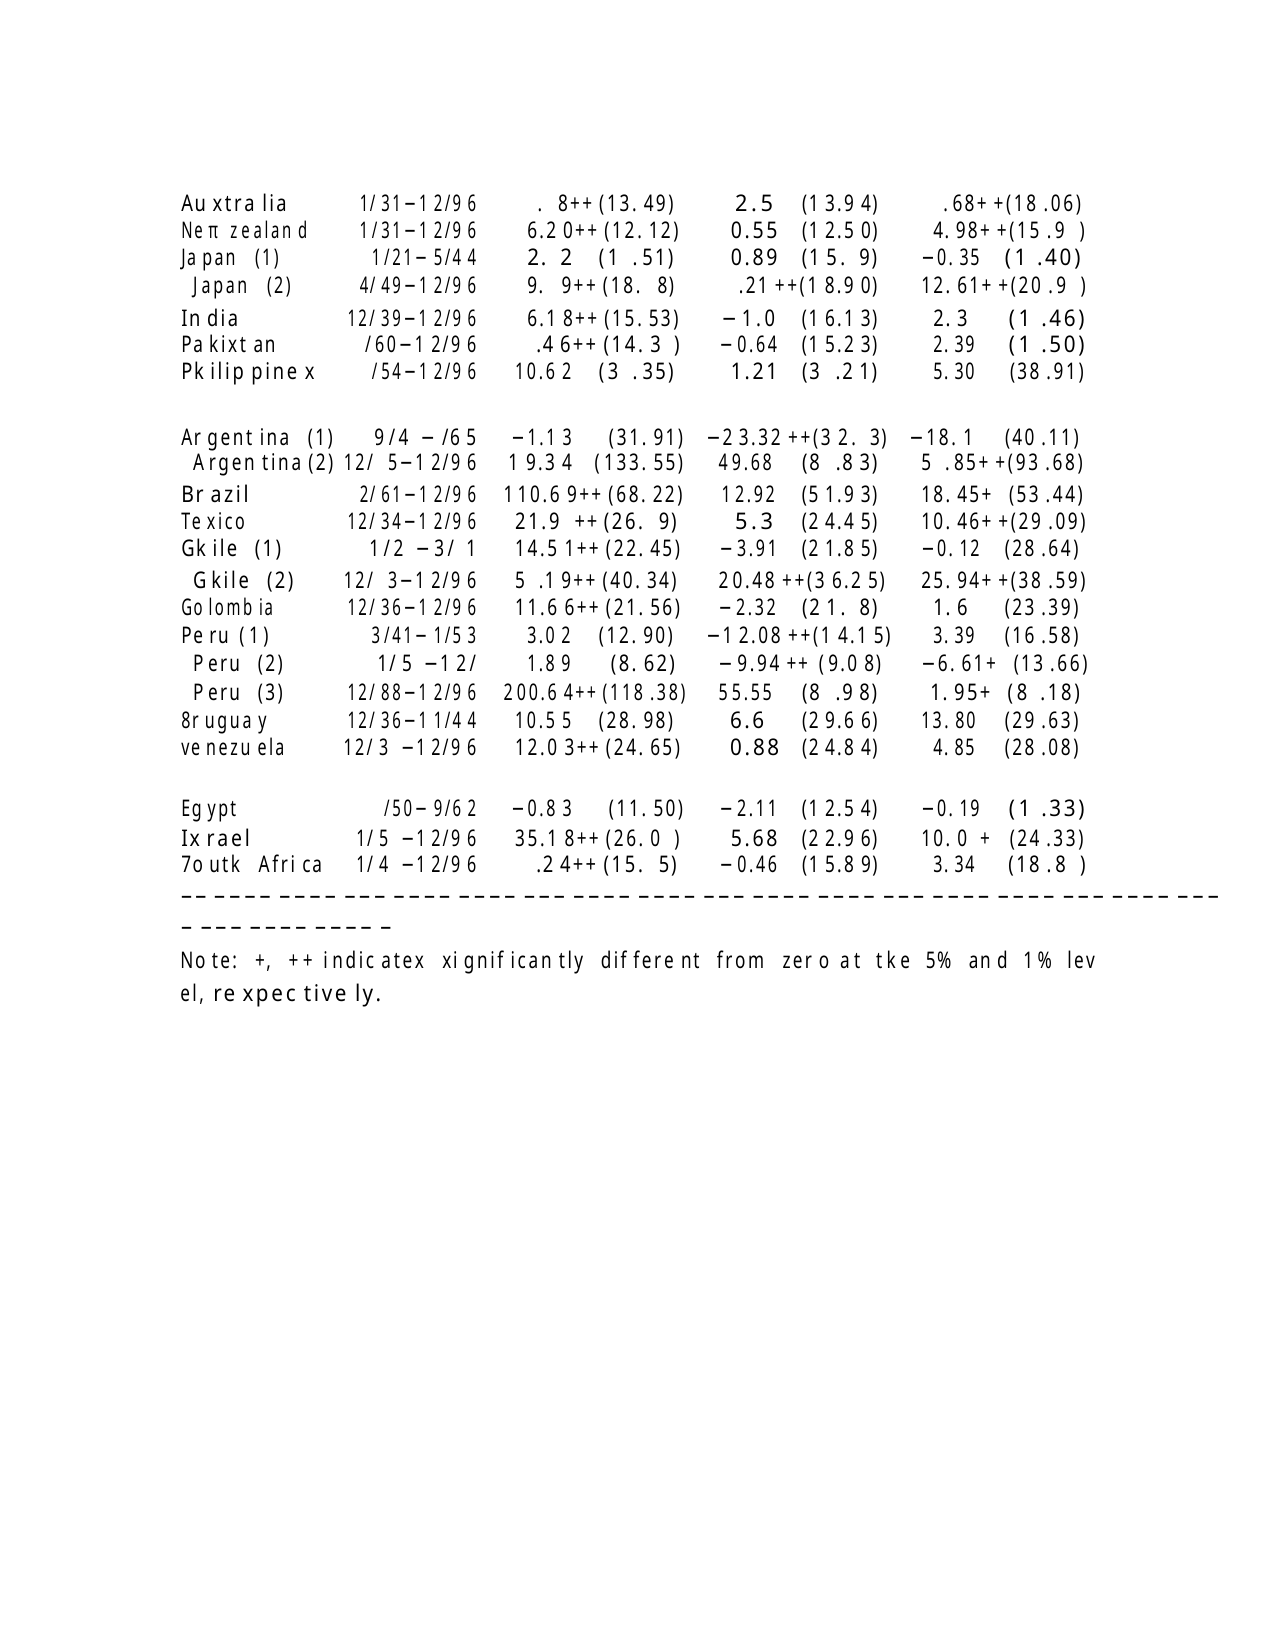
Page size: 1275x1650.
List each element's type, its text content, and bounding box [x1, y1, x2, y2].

table_cell −1 2.08 ++(1 4.1 5) [700, 624, 897, 652]
table_cell 21.9 ++ (26. 9) [490, 510, 700, 538]
table_cell Br azil [176, 477, 342, 509]
text −− −−−− −−−− −−− −−−− −−−− −−− −−−− −−−− −−− −−−− −−−− −−− −−−− −−−− −−− −−−− −−−− −−− −−−− −−−− − [180, 880, 1223, 943]
table_cell (1 2.5 4) [790, 762, 897, 821]
table_cell Ar gent ina (1) [176, 386, 342, 452]
table_cell − 3.91 [700, 538, 790, 563]
table_cell (38 .91) [999, 361, 1094, 386]
table_cell 2. 3 [897, 300, 999, 333]
table_cell 1 2.92 [700, 477, 790, 509]
table_cell 2. 2 (1 . 51) [490, 247, 700, 272]
table_cell Go lomb ia [176, 596, 342, 624]
table_cell 12/ 39−1 2/9 6 [342, 300, 489, 333]
table_cell 6.6 (2 9.6 6) [700, 708, 897, 737]
table_cell 5 . 85+ +(93 .68) [897, 452, 1094, 477]
table_cell (31. 91) [579, 386, 700, 452]
table_cell 4/ 49−1 2/9 6 [342, 273, 489, 300]
table_cell 7o utk Afri ca [176, 854, 342, 879]
table_cell 5 5.55 (8 .9 8) [700, 680, 897, 708]
table_cell (1 5.8 9) [790, 854, 897, 879]
table_cell (1 6.1 3) [790, 300, 897, 333]
table_cell 1. 95+ (8 .18) [897, 680, 1094, 708]
table_cell −0. 35 (1 .40) [897, 247, 1094, 272]
table_cell J apan (2) [176, 273, 342, 300]
table_cell −2 3.32 ++(3 2. 3) [700, 386, 897, 452]
table_cell .2 4++ (15. 5) [490, 854, 700, 879]
table_cell (2 1.8 5) [790, 538, 897, 563]
table_cell 12. 61+ +(20 .9 ) [897, 273, 1094, 300]
table_cell 4. 98+ +(15 .9 ) [897, 219, 1094, 247]
table_cell A rgen tina (2) [176, 452, 342, 477]
table_cell 0.55 [700, 219, 790, 247]
table_cell (1 5.2 3) [790, 333, 897, 361]
table_cell 1.21 [700, 361, 790, 386]
table_cell 5.3 [700, 510, 790, 538]
table_cell −0.8 3 [490, 762, 579, 821]
table_cell 12/ 88−1 2/9 6 [342, 680, 489, 708]
table_cell 3. 39 (16 .58) [897, 624, 1094, 652]
table_cell − 9.94 ++ ( 9.0 8) [700, 652, 897, 680]
table_cell 10.5 5 (28. 98) [490, 708, 700, 737]
table_cell 0.89 [700, 247, 790, 272]
table_cell 12/ 5−1 2/9 6 [342, 452, 489, 477]
table_cell P eru (2) [176, 652, 342, 680]
table_cell 2 00.6 4++ (118 .38) [490, 680, 700, 708]
table_cell − 2.11 [700, 762, 790, 821]
table_cell 5 .1 9++ (40. 34) [490, 563, 700, 596]
table_cell 4 9.68 (8 .8 3) [700, 452, 897, 477]
table_cell 10. 0 + [897, 821, 999, 854]
table_cell 12.0 3++ (24. 65) [490, 737, 700, 762]
table_cell 5.68 [700, 821, 790, 854]
table_cell Te xico [176, 510, 342, 538]
table_cell (1 .33) [999, 762, 1094, 821]
table_cell In dia [176, 300, 342, 333]
table_cell 12/ 3−1 2/9 6 [342, 563, 489, 596]
table_cell 25. 94+ +(38 .59) [897, 563, 1094, 596]
table_cell − 2.32 (2 1. 8) [700, 596, 897, 624]
table_cell P eru (3) [176, 680, 342, 708]
table_cell ve nezu ela [176, 737, 342, 762]
table_cell 1 /2 − 3/ 1 [342, 538, 489, 563]
table_cell Ja pan (1) [176, 247, 342, 272]
table_cell 12/ 34−1 2/9 6 [342, 510, 489, 538]
table_cell Ix rael [176, 821, 342, 854]
table_header 2.5 [700, 194, 790, 219]
table_cell G kile (2) [176, 563, 342, 596]
table_cell Eg ypt [176, 762, 342, 821]
table_cell 11.6 6++ (21. 56) [490, 596, 700, 624]
table_cell −18. 1 (40 .11) [897, 386, 1094, 452]
table_cell −0. 12 (28 .64) [897, 538, 1094, 563]
table_cell .21 ++(1 8.9 0) [700, 273, 897, 300]
table_cell (2 2.9 6) [790, 821, 897, 854]
table_cell 12/ 3 −1 2/9 6 [342, 737, 489, 762]
table_cell (1 .46) [999, 300, 1094, 333]
table_cell 2/ 61−1 2/9 6 [342, 477, 489, 509]
table_cell 12/ 36−1 2/9 6 [342, 596, 489, 624]
table_cell (5 1.9 3) [790, 477, 897, 509]
table_cell (18 .8 ) [999, 854, 1094, 879]
table_cell Ne π z e alan d [176, 219, 342, 247]
table_header Au xtra lia [176, 194, 342, 219]
table_header . 68+ +(18 .06) [897, 194, 1094, 219]
table_header . 8++ (13. 49) [490, 194, 700, 219]
table_cell 18. 45+ (53 .44) [897, 477, 1094, 509]
table_header 1/ 31−1 2/9 6 [342, 194, 489, 219]
table_cell Pe ru ( 1 ) [176, 624, 342, 652]
table_cell (1 2.5 0) [790, 219, 897, 247]
table_cell ( 133. 55) [579, 452, 700, 477]
table_cell 6.2 0++ (12. 12) [490, 219, 700, 247]
table_cell −6. 61+ (13 .66) [897, 652, 1094, 680]
table_cell (1 .50) [999, 333, 1094, 361]
table_cell 3. 34 [897, 854, 999, 879]
table_cell 6.1 8++ (15. 53) [490, 300, 700, 333]
table_cell /50− 9/6 2 [342, 762, 489, 821]
table_cell 9 /4 − /6 5 [342, 386, 489, 452]
table_header (1 3.9 4) [790, 194, 897, 219]
table_cell Pa kixt an [176, 333, 342, 361]
table_cell − 1.0 [700, 300, 790, 333]
table_cell 12/ 36−1 1/4 4 [342, 708, 489, 737]
table_cell 8r ugua y [176, 708, 342, 737]
table_cell 1 9.3 4 [490, 452, 579, 477]
table_cell / 54−1 2/9 6 [342, 361, 489, 386]
table_cell 1/ 5 −1 2/9 6 [342, 821, 489, 854]
table_cell 2. 39 [897, 333, 999, 361]
table_cell (1 5. 9) [790, 247, 897, 272]
table_cell 35.1 8++ (26. 0 ) [490, 821, 700, 854]
table_cell 1 10.6 9++ (68. 22) [490, 477, 700, 509]
table_cell Pk ilip pine x [176, 361, 342, 386]
table_cell 5. 30 [897, 361, 999, 386]
table_cell 3 /41− 1/5 3 [342, 624, 489, 652]
table_cell (3 .2 1) [790, 361, 897, 386]
table_cell (24 .33) [999, 821, 1094, 854]
table_cell 9. 9++ (18. 8) [490, 273, 700, 300]
table_cell 1/ 4 −1 2/9 6 [342, 854, 489, 879]
table_cell Gk ile (1) [176, 538, 342, 563]
table_cell 10. 46+ +(29 .09) [897, 510, 1094, 538]
table_cell 1/ 5 −1 2/ [342, 652, 489, 680]
table_cell 10.6 2 (3 . 35) [490, 361, 700, 386]
table_cell −1.1 3 [490, 386, 579, 452]
table_cell −0. 19 [897, 762, 999, 821]
table_cell 2 0.48 ++(3 6.2 5) [700, 563, 897, 596]
table_cell 4. 85 (28 .08) [897, 737, 1094, 762]
table_cell 1. 6 (23 .39) [897, 596, 1094, 624]
table_cell (11. 50) [579, 762, 700, 821]
text No te: +, + + i ndic atex xi gnif ican tly dif fere nt from zer o a t t k e 5% an d 1 % lev el, re xpec tive ly. [180, 944, 1112, 1008]
table_cell 0.88 (2 4.8 4) [700, 737, 897, 762]
table_cell − 0.64 [700, 333, 790, 361]
table_cell 1.8 9 (8. 62) [490, 652, 700, 680]
table_cell .4 6++ (14. 3 ) [490, 333, 700, 361]
table_cell 14.5 1++ (22. 45) [490, 538, 700, 563]
table_cell 3.0 2 (12. 90) [490, 624, 700, 652]
table_cell (2 4.4 5) [790, 510, 897, 538]
table_cell / 60−1 2/9 6 [342, 333, 489, 361]
table_cell 1 / 31−1 2/9 6 [342, 219, 489, 247]
table_cell − 0.46 [700, 854, 790, 879]
table_cell 13. 80 (29 .63) [897, 708, 1094, 737]
table_cell 1 /21− 5/4 4 [342, 247, 489, 272]
